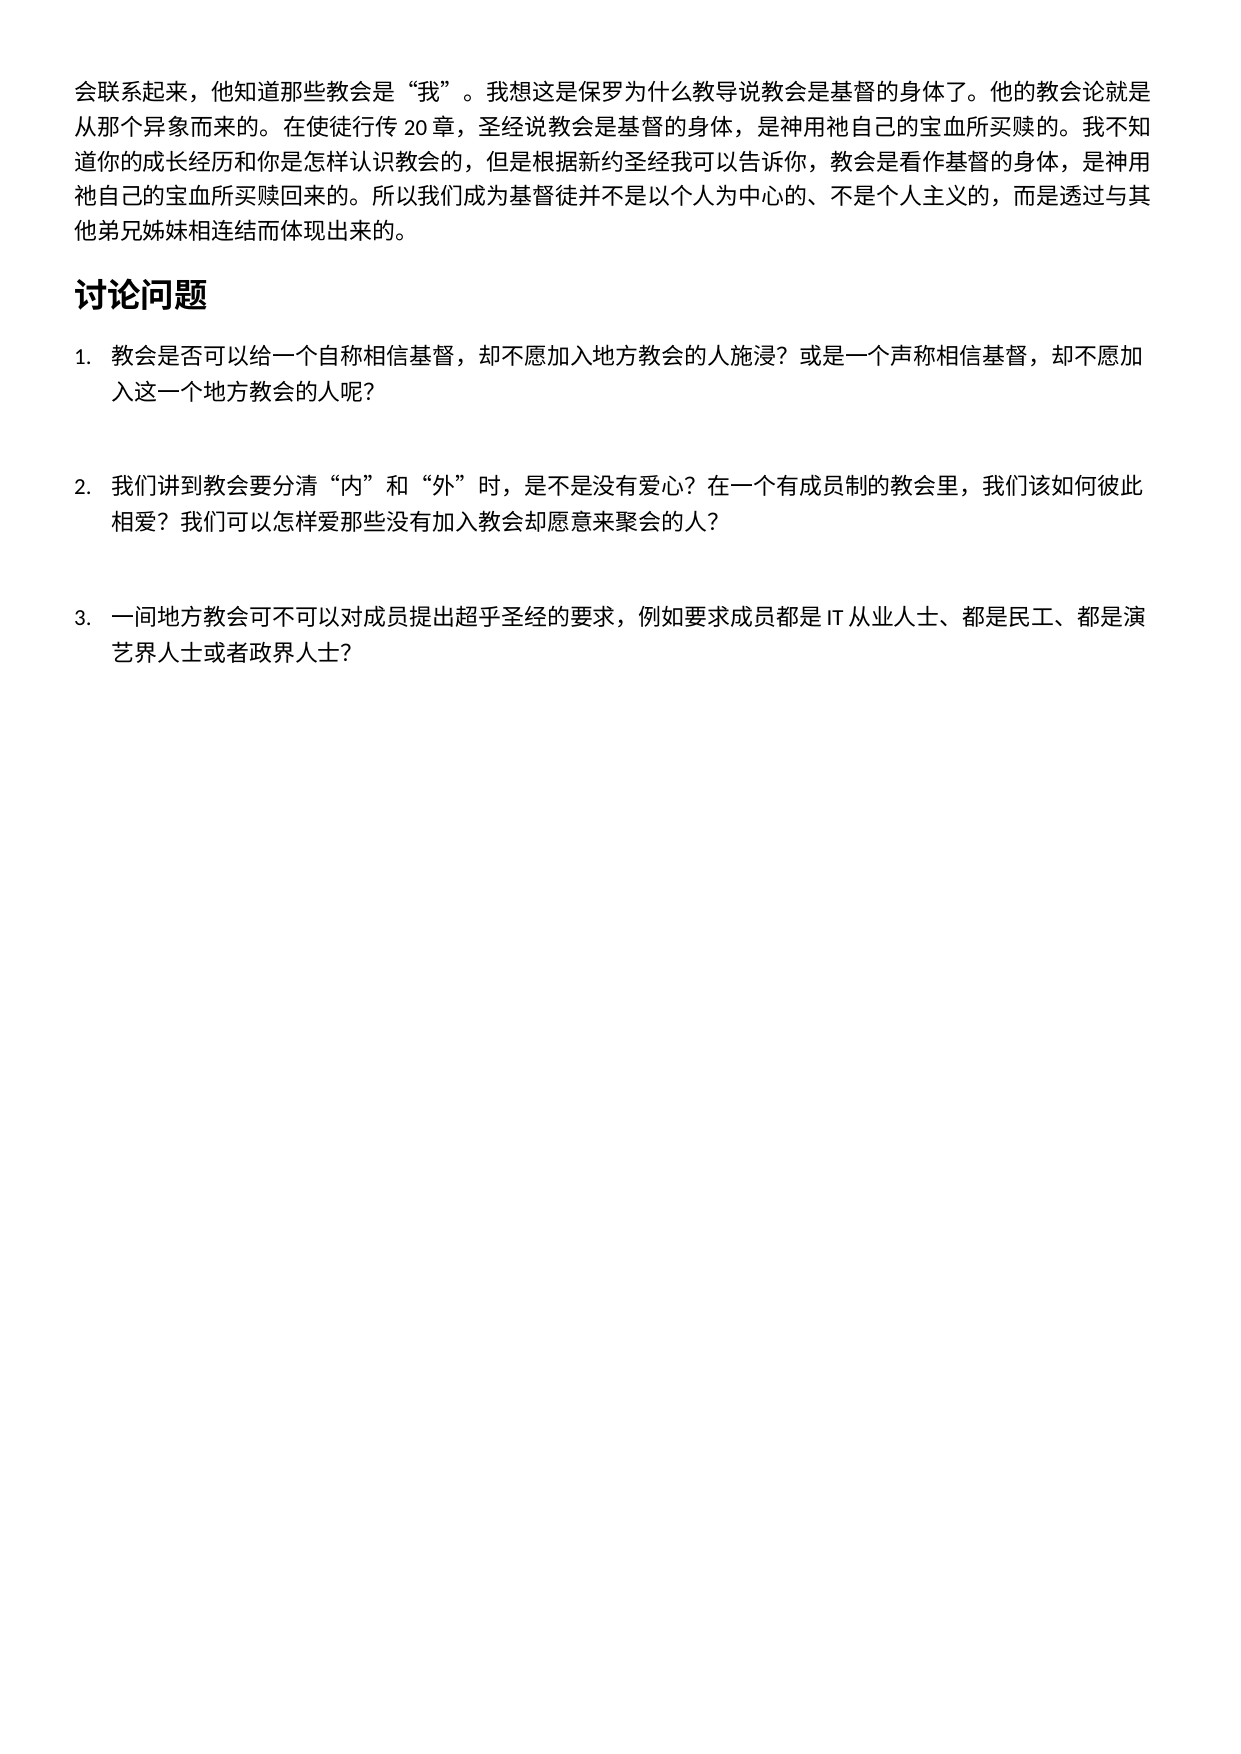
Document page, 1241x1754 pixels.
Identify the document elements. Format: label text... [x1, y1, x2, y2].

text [74, 74, 1152, 246]
list 一间地方教会可不可以对成员提出超乎圣经的要求，例如要求成员都是IT从业人士、都是民工、都是演艺界人士或者政界人士？ [74, 598, 1152, 668]
subtitle 讨论问题 [74, 269, 1152, 317]
list 教会是否可以给一个自称相信基督，却不愿加入地方教会的人施浸？或是一个声称相信基督，却不愿加入这一个地方教会的人呢？ [74, 338, 1152, 407]
list 我们讲到教会要分清“内”和“外”时，是不是没有爱心？在一个有成员制的教会里，我们该如何彼此相爱？我们可以怎样爱那些没有加入教会却愿意来聚会的人？ [74, 468, 1152, 537]
